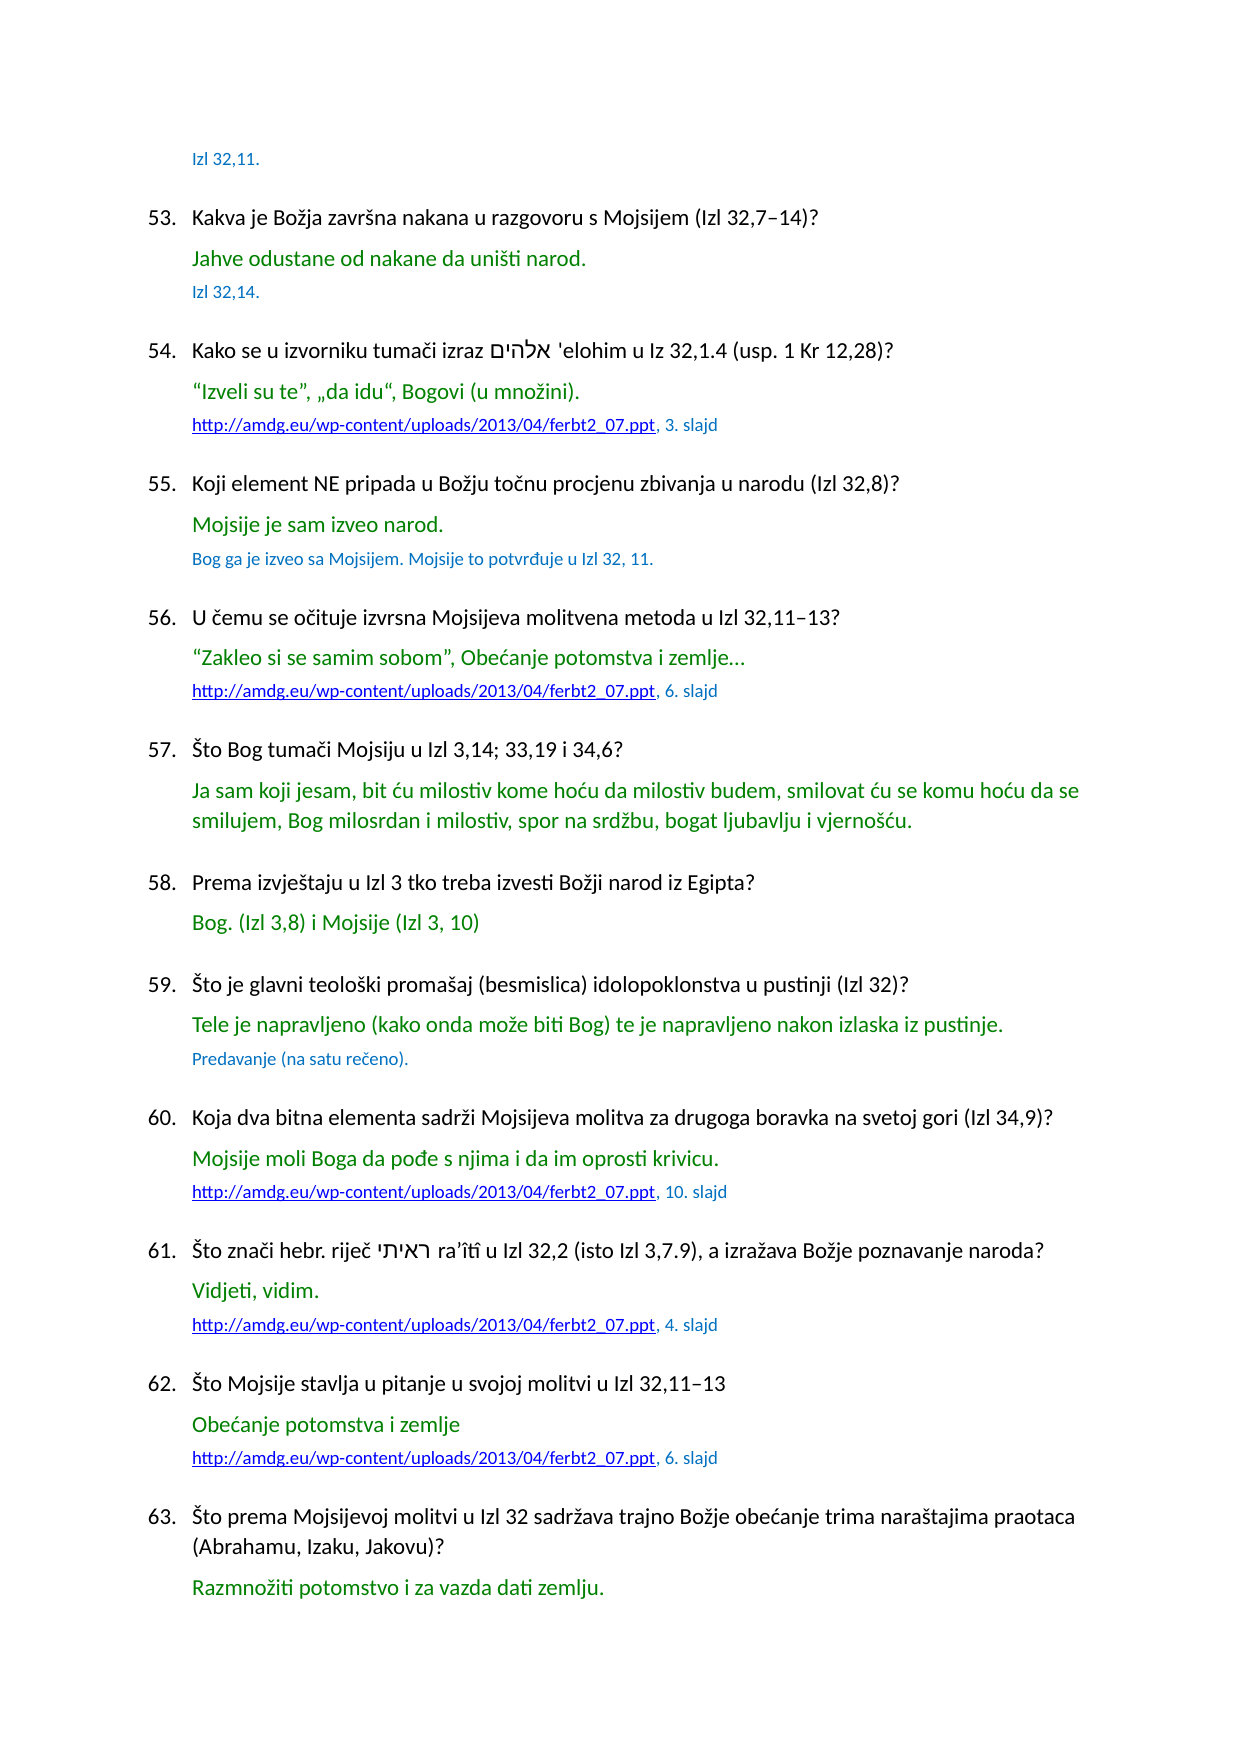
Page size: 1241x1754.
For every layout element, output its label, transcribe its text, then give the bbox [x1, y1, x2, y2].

text Što Bog tumači Mojsiju u Izl 3,14; 33,19 i 34,6? [148, 736, 1093, 764]
text Izl 32,11. [192, 148, 1093, 171]
text Što znači hebr. riječ ראיתי ra’îtî u Izl 32,2 (isto Izl 3,7.9), a izražava Božje poznavanje naroda? [148, 1236, 1093, 1264]
text Što je glavni teološki promašaj (besmislica) idolopoklonstva u pustinji (Izl 32)? [148, 970, 1093, 998]
text Jahve odustane od nakane da uništi narod. [192, 244, 1093, 272]
text http://amdg.eu/wp-content/uploads/2013/04/ferbt2_07.ppt, 4. slajd [192, 1313, 1093, 1336]
text http://amdg.eu/wp-content/uploads/2013/04/ferbt2_07.ppt, 10. slajd [192, 1180, 1093, 1203]
text “Zakleo si se samim sobom”, Obećanje potomstva i zemlje… [192, 643, 1093, 671]
text Što Mojsije stavlja u pitanje u svojoj molitvi u Izl 32,11–13 [148, 1369, 1093, 1397]
text Tele je napravljeno (kako onda može biti Bog) te je napravljeno nakon izlaska iz pustinje. [192, 1011, 1093, 1039]
text Koja dva bitna elementa sadrži Mojsijeva molitva za drugoga boravka na svetoj gori (Izl 34,9)? [148, 1103, 1093, 1131]
text Bog ga je izveo sa Mojsijem. Mojsije to potvrđuje u Izl 32, 11. [192, 547, 1093, 569]
text Kakva je Božja završna nakana u razgovoru s Mojsijem (Izl 32,7–14)? [148, 203, 1093, 232]
text “Izveli su te”, „da idu“, Bogovi (u množini). [192, 377, 1093, 405]
text Prema izvještaju u Izl 3 tko treba izvesti Božji narod iz Egipta? [148, 868, 1093, 896]
text Bog. (Izl 3,8) i Mojsije (Izl 3, 10) [192, 908, 1093, 937]
text Mojsije moli Boga da pođe s njima i da im oprosti krivicu. [192, 1144, 1093, 1172]
text Razmnožiti potomstvo i za vazda dati zemlju. [192, 1573, 1093, 1601]
text U čemu se očituje izvrsna Mojsijeva molitvena metoda u Izl 32,11–13? [148, 603, 1093, 631]
text Predavanje (na satu rečeno). [192, 1047, 1093, 1070]
text Koji element NE pripada u Božju točnu procjenu zbivanja u narodu (Izl 32,8)? [148, 469, 1093, 498]
text http://amdg.eu/wp-content/uploads/2013/04/ferbt2_07.ppt, 3. slajd [192, 414, 1093, 437]
text http://amdg.eu/wp-content/uploads/2013/04/ferbt2_07.ppt, 6. slajd [192, 1446, 1093, 1469]
text Što prema Mojsijevoj molitvi u Izl 32 sadržava trajno Božje obećanje trima naraštajima praotaca (Abrahamu, Izaku, Jakovu)? [148, 1502, 1093, 1560]
text Kako se u izvorniku tumači izraz אלהים 'elohim u Iz 32,1.4 (usp. 1 Kr 12,28)? [148, 337, 1093, 364]
text Vidjeti, vidim. [192, 1277, 1093, 1305]
text Izl 32,14. [192, 281, 1093, 303]
text http://amdg.eu/wp-content/uploads/2013/04/ferbt2_07.ppt, 6. slajd [192, 680, 1093, 703]
text Obećanje potomstva i zemlje [192, 1410, 1093, 1438]
text Ja sam koji jesam, bit ću milostiv kome hoću da milostiv budem, smilovat ću se komu hoću da se smilujem, Bog milosrdan i milostiv, spor na srdžbu, bogat ljubavlju i vjernošću. [192, 776, 1093, 834]
text Mojsije je sam izveo narod. [192, 510, 1093, 538]
